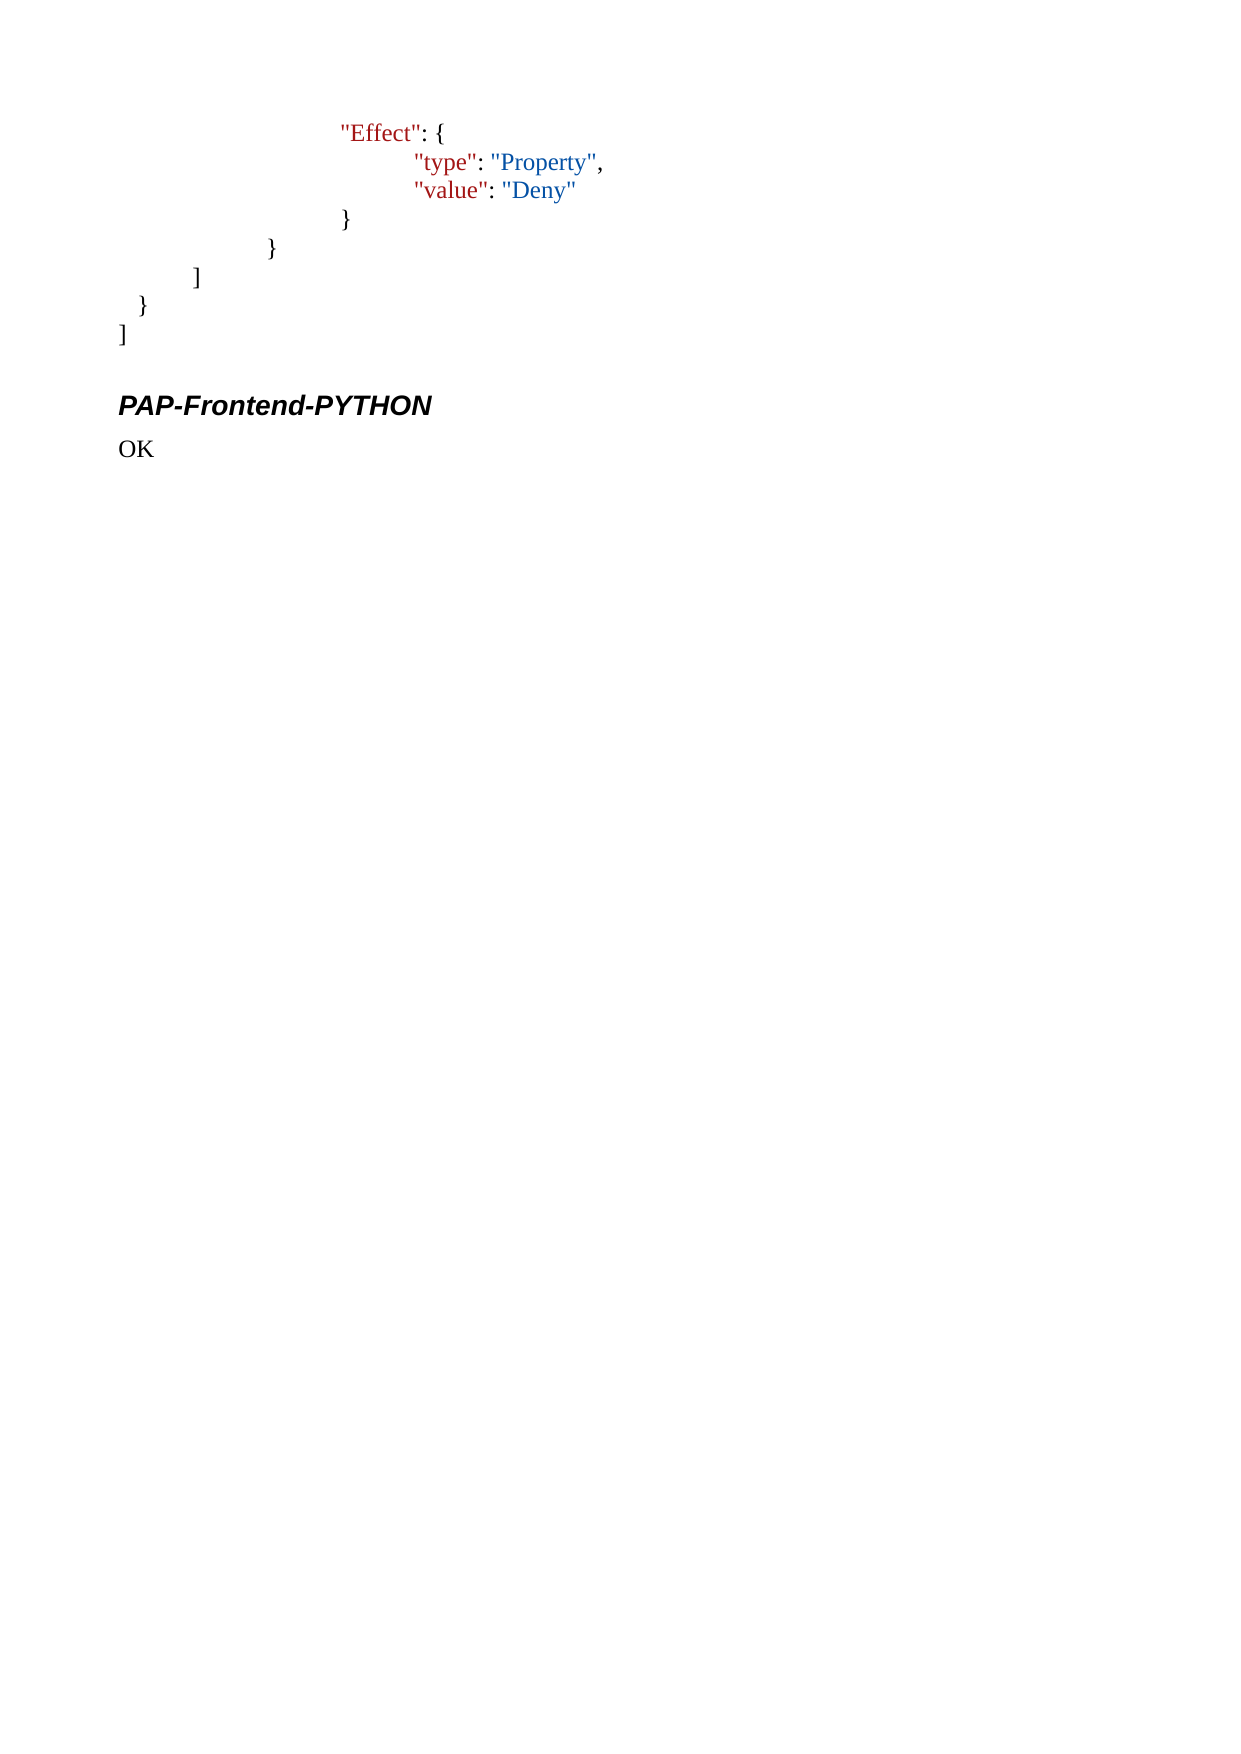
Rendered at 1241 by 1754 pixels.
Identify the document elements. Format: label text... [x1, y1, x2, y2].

text ] [118, 262, 1122, 291]
text ] [118, 319, 1122, 348]
text "type": "Property", [118, 147, 1122, 176]
subtitle PAP-Frontend-PYTHON [118, 389, 1122, 422]
text } [118, 291, 1122, 319]
text "Effect": { [118, 118, 1122, 147]
text } [118, 204, 1122, 233]
text } [118, 233, 1122, 262]
list OK [118, 434, 1063, 463]
text "value": "Deny" [118, 176, 1122, 204]
